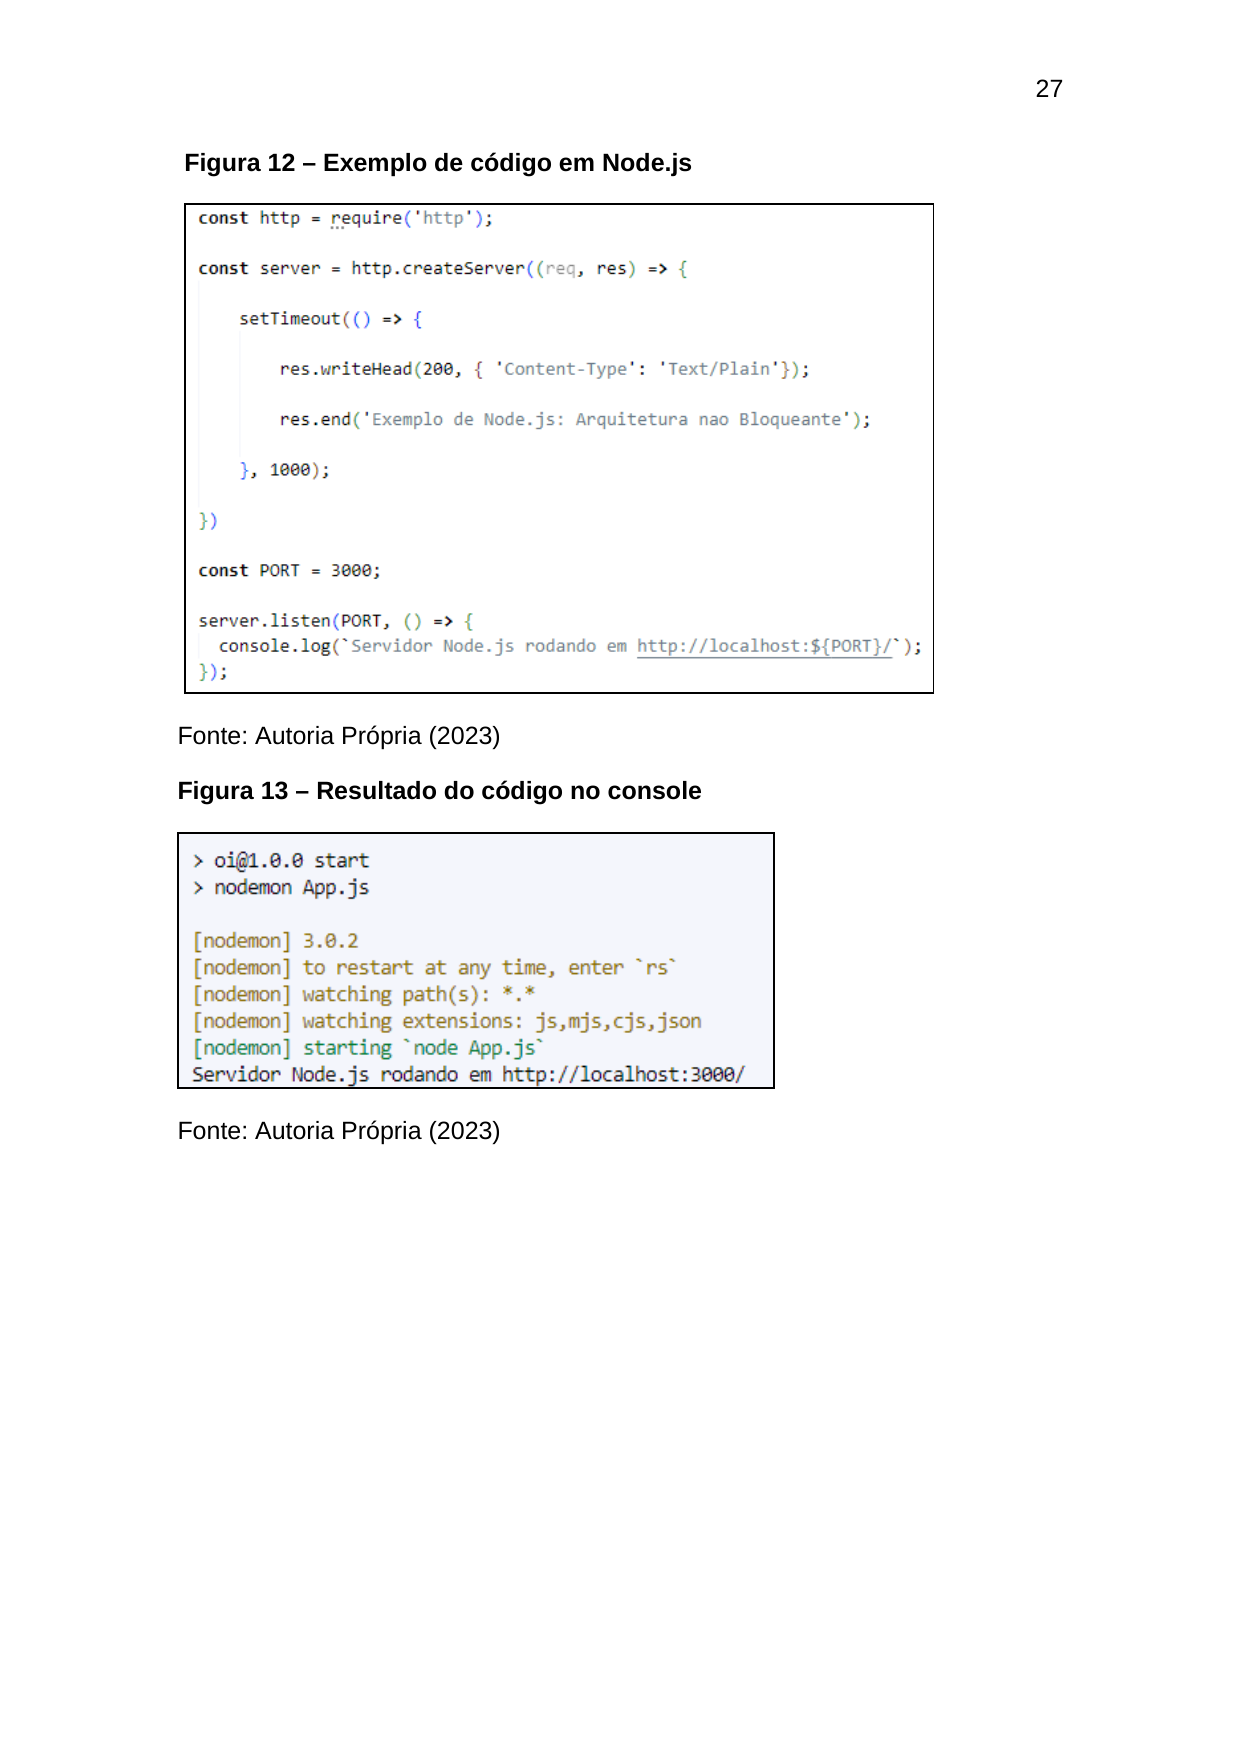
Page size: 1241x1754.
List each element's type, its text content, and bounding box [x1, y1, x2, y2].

text Fonte: Autoria Própria (2023) [177, 1116, 1063, 1144]
picture [179, 834, 773, 1087]
text Fonte: Autoria Própria (2023) [177, 721, 1063, 749]
subtitle Figura 12 – Exemplo de código em Node.js [177, 148, 1063, 176]
picture [186, 205, 933, 692]
text Figura 13 – Resultado do código no console [177, 776, 1063, 805]
